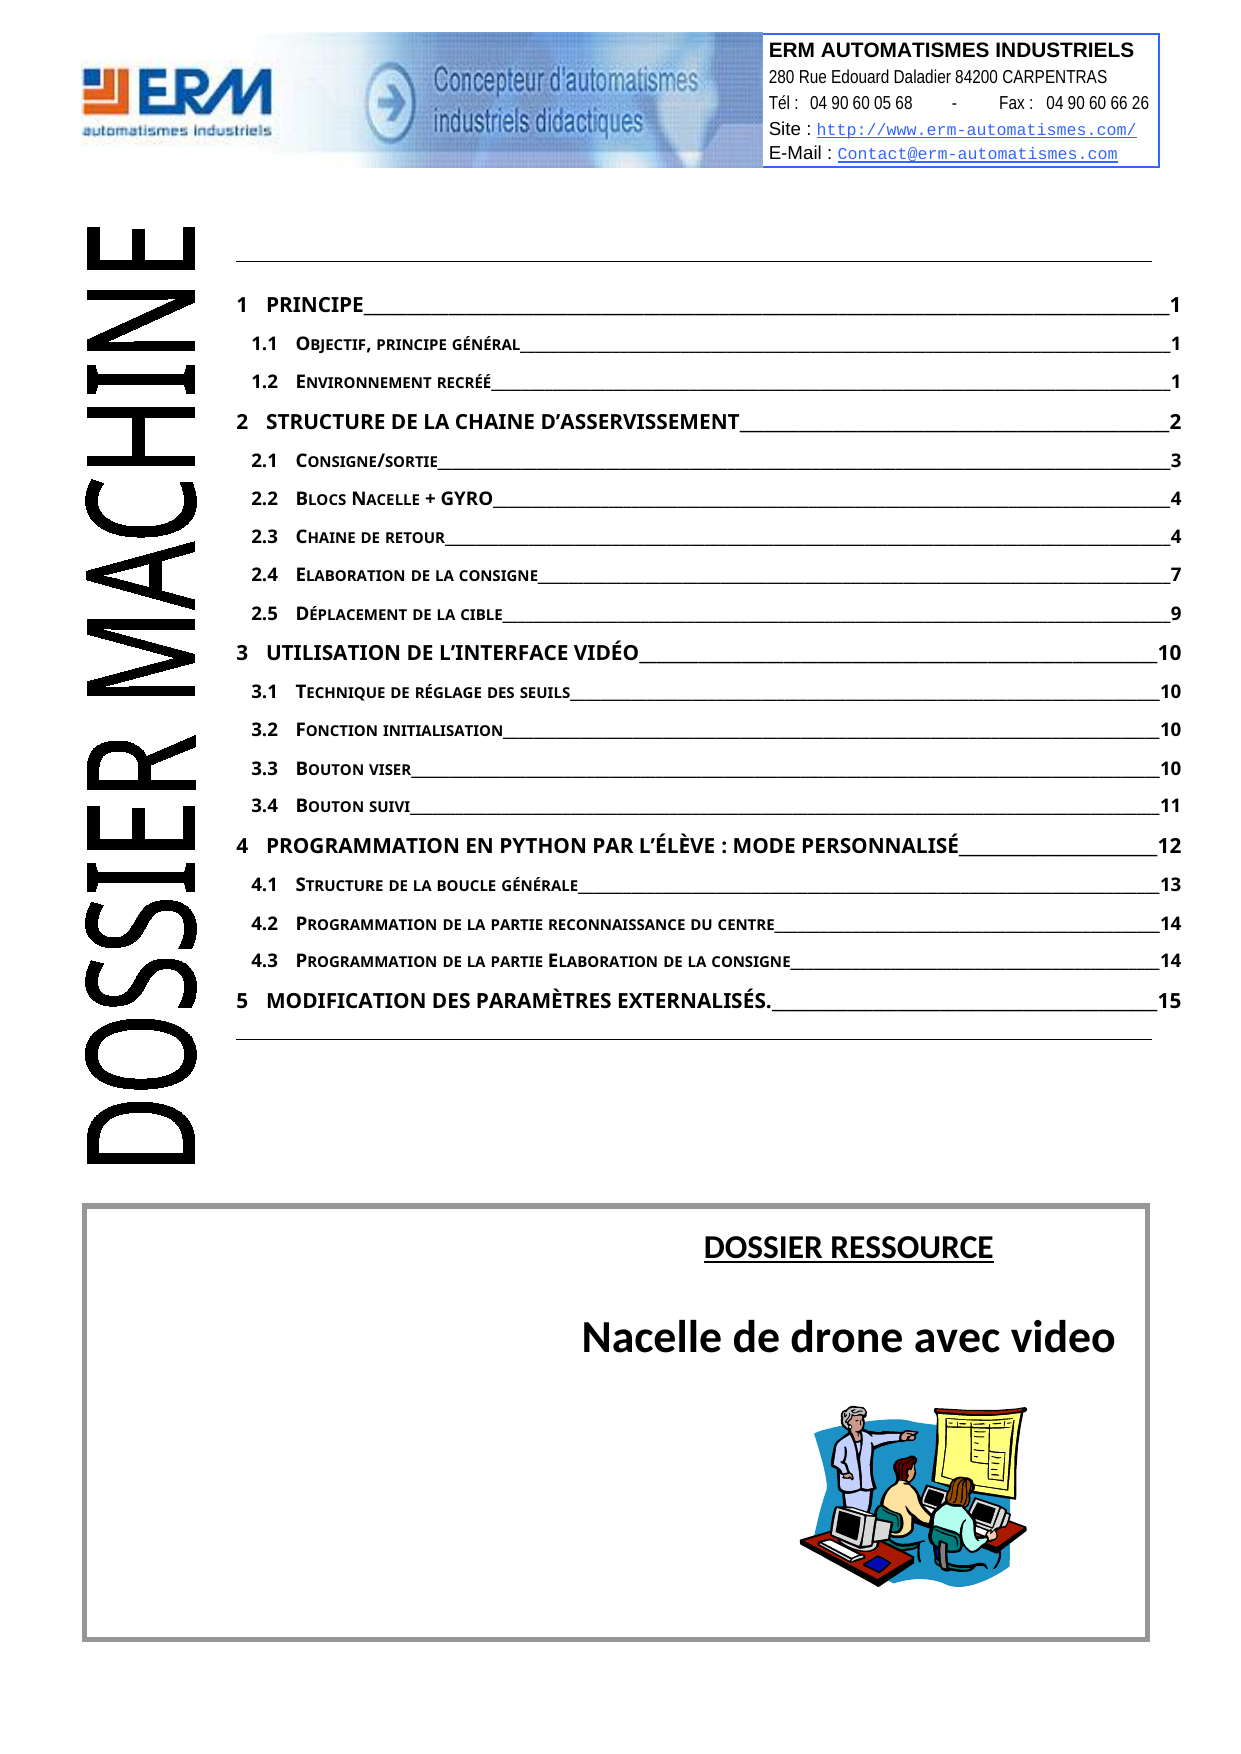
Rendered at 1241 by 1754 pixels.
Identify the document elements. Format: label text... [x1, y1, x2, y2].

text 2.4 Elaboration de la consigne 7 [236, 562, 1181, 587]
picture [81, 32, 763, 168]
text 1 Principe 1 [236, 290, 1181, 318]
text 5 Modification des paramètres externalisés. 15 [236, 986, 1181, 1014]
text 2 Structure de la chaine d’asservissement 2 [236, 407, 1181, 435]
text 2.5 Déplacement de la cible 9 [236, 600, 1181, 625]
text 4 Programmation en python par l’élève : mode personnalisé 12 [236, 831, 1181, 859]
text 2.3 Chaine de retour 4 [236, 524, 1181, 549]
text 3.3 Bouton viser 10 [236, 755, 1181, 780]
text 3.2 Fonction initialisation 10 [236, 717, 1181, 742]
text 4.3 Programmation de la partie Elaboration de la consigne 14 [236, 948, 1181, 973]
text 4.1 Structure de la boucle générale 13 [236, 872, 1181, 897]
text 3.4 Bouton suivi 11 [236, 793, 1181, 818]
text 2.2 Blocs Nacelle + GYRO 4 [236, 486, 1181, 511]
text 3 Utilisation de l’interface vidéo 10 [236, 638, 1181, 666]
text 2.1 Consigne/sortie 3 [236, 448, 1181, 473]
text 1.2 Environnement recréé 1 [236, 369, 1181, 394]
text 3.1 Technique de réglage des seuils 10 [236, 679, 1181, 704]
text 1.1 Objectif, principe général 1 [236, 331, 1181, 356]
text 4.2 Programmation de la partie reconnaissance du centre 14 [236, 910, 1181, 935]
